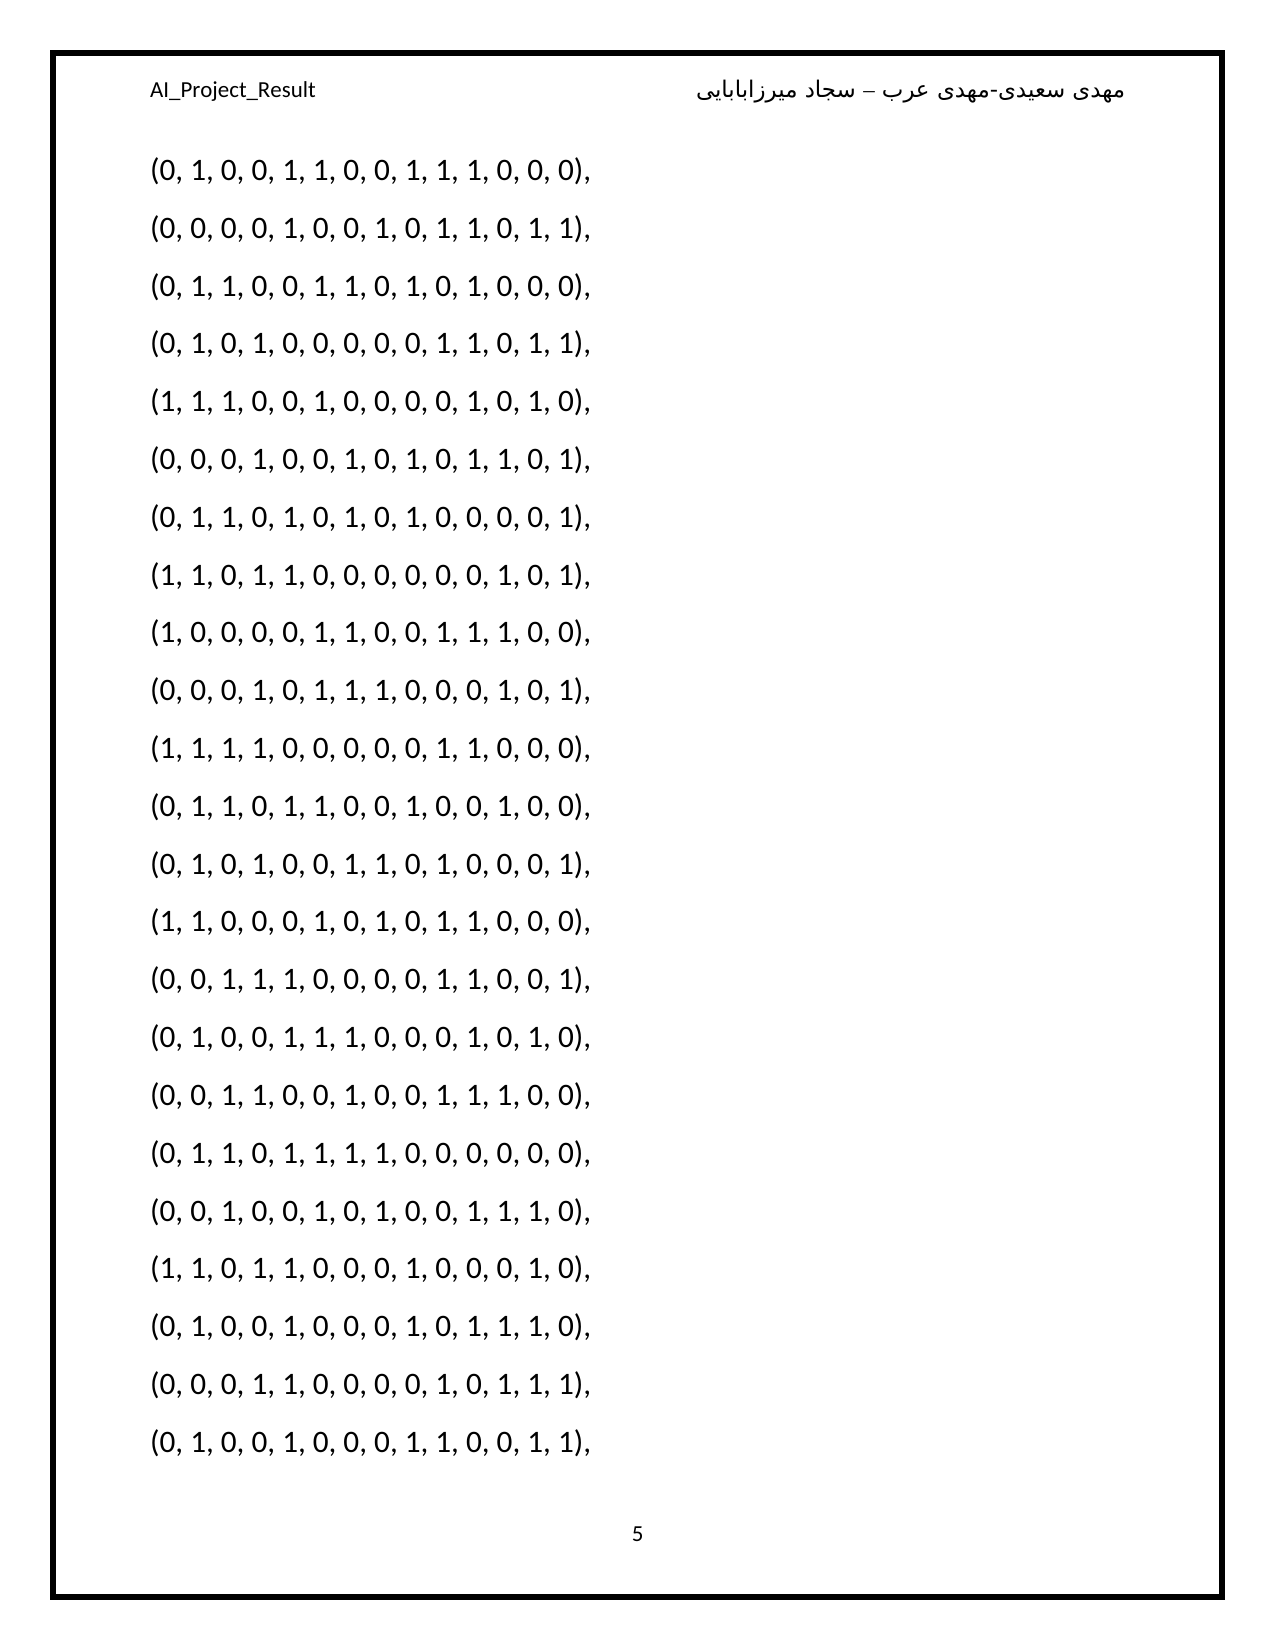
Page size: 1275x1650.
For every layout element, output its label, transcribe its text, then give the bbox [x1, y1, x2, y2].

text (0, 0, 0, 0, 1, 0, 0, 1, 0, 1, 1, 0, 1, 1), [150, 208, 1125, 246]
text (0, 1, 0, 0, 1, 1, 0, 0, 1, 1, 1, 0, 0, 0), [150, 150, 1125, 188]
text (0, 1, 1, 0, 1, 1, 1, 1, 0, 0, 0, 0, 0, 0), [150, 1133, 1125, 1171]
text (0, 1, 0, 0, 1, 0, 0, 0, 1, 1, 0, 0, 1, 1), [150, 1422, 1125, 1460]
text (1, 1, 0, 1, 1, 0, 0, 0, 1, 0, 0, 0, 1, 0), [150, 1248, 1125, 1287]
text (1, 1, 0, 0, 0, 1, 0, 1, 0, 1, 1, 0, 0, 0), [150, 902, 1125, 940]
text (1, 1, 1, 0, 0, 1, 0, 0, 0, 0, 1, 0, 1, 0), [150, 381, 1125, 419]
text (0, 1, 0, 0, 1, 0, 0, 0, 1, 0, 1, 1, 1, 0), [150, 1306, 1125, 1344]
text (0, 0, 1, 1, 1, 0, 0, 0, 0, 1, 1, 0, 0, 1), [150, 959, 1125, 997]
text (0, 0, 0, 1, 1, 0, 0, 0, 0, 1, 0, 1, 1, 1), [150, 1364, 1125, 1402]
text (0, 0, 1, 0, 0, 1, 0, 1, 0, 0, 1, 1, 1, 0), [150, 1191, 1125, 1229]
text (0, 1, 1, 0, 0, 1, 1, 0, 1, 0, 1, 0, 0, 0), [150, 266, 1125, 304]
text (0, 0, 0, 1, 0, 1, 1, 1, 0, 0, 0, 1, 0, 1), [150, 670, 1125, 708]
text (1, 1, 0, 1, 1, 0, 0, 0, 0, 0, 0, 1, 0, 1), [150, 555, 1125, 593]
text (0, 1, 0, 0, 1, 1, 1, 0, 0, 0, 1, 0, 1, 0), [150, 1017, 1125, 1055]
text (0, 1, 0, 1, 0, 0, 1, 1, 0, 1, 0, 0, 0, 1), [150, 844, 1125, 882]
text (1, 1, 1, 1, 0, 0, 0, 0, 0, 1, 1, 0, 0, 0), [150, 728, 1125, 766]
text (0, 1, 0, 1, 0, 0, 0, 0, 0, 1, 1, 0, 1, 1), [150, 323, 1125, 362]
text (0, 0, 1, 1, 0, 0, 1, 0, 0, 1, 1, 1, 0, 0), [150, 1075, 1125, 1113]
text (1, 0, 0, 0, 0, 1, 1, 0, 0, 1, 1, 1, 0, 0), [150, 612, 1125, 651]
text (0, 1, 1, 0, 1, 0, 1, 0, 1, 0, 0, 0, 0, 1), [150, 497, 1125, 535]
text (0, 0, 0, 1, 0, 0, 1, 0, 1, 0, 1, 1, 0, 1), [150, 439, 1125, 477]
text (0, 1, 1, 0, 1, 1, 0, 0, 1, 0, 0, 1, 0, 0), [150, 786, 1125, 824]
